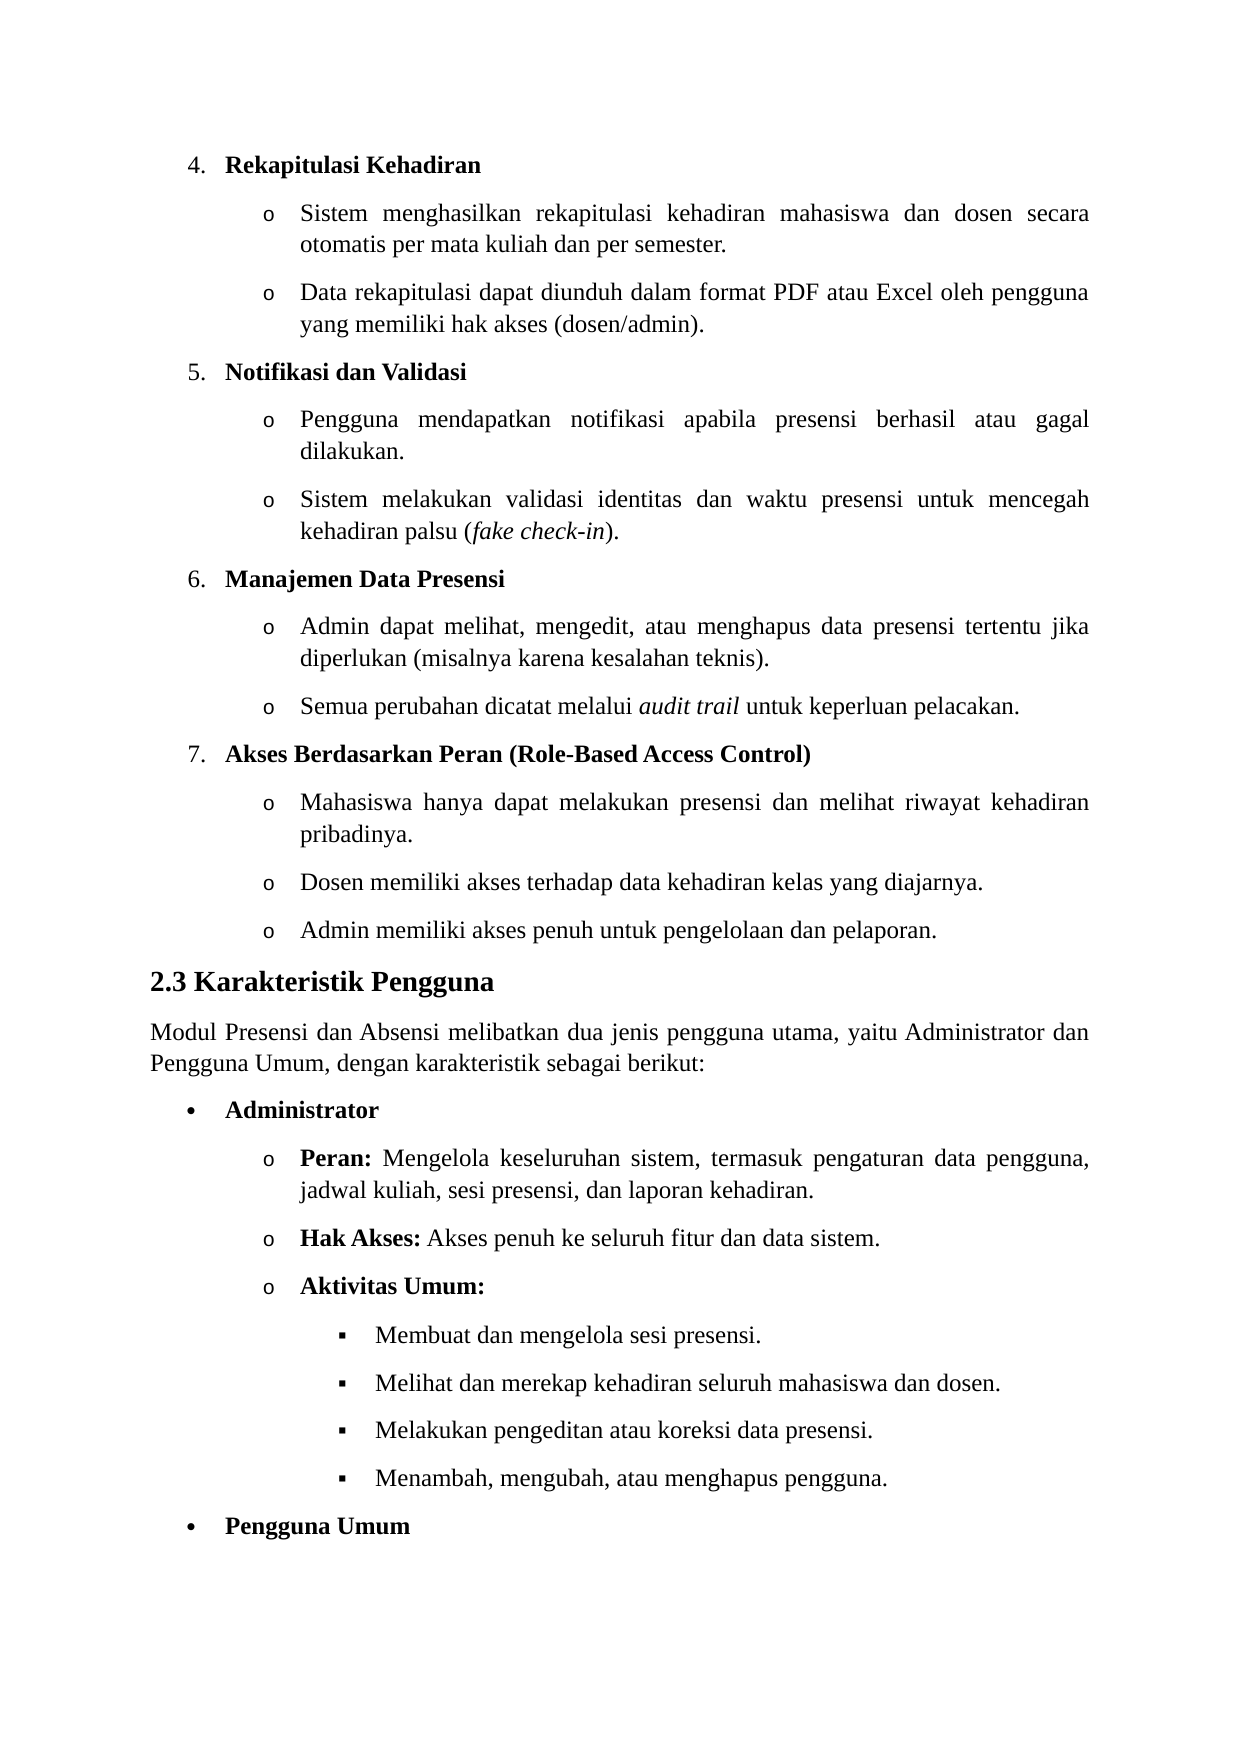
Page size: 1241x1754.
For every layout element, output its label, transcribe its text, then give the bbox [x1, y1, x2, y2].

list Mahasiswa hanya dapat melakukan presensi dan melihat riwayat kehadiran pribadinya. [262, 787, 1090, 848]
list Pengguna mendapatkan notifikasi apabila presensi berhasil atau gagal dilakukan. [262, 404, 1090, 465]
list Rekapitulasi Kehadiran [187, 150, 1090, 179]
list Dosen memiliki akses terhadap data kehadiran kelas yang diajarnya. [262, 867, 1090, 896]
list Hak Akses: Akses penuh ke seluruh fitur dan data sistem. [262, 1223, 1090, 1252]
list Membuat dan mengelola sesi presensi. [337, 1320, 1090, 1349]
list Akses Berdasarkan Peran (Role-Based Access Control) [187, 739, 1090, 768]
list Melakukan pengeditan atau koreksi data presensi. [337, 1415, 1090, 1444]
list Sistem melakukan validasi identitas dan waktu presensi untuk mencegah kehadiran palsu (fake check-in). [262, 484, 1090, 545]
list Aktivitas Umum: [262, 1271, 1090, 1301]
list Semua perubahan dicatat melalui audit trail untuk keperluan pelacakan. [262, 691, 1090, 721]
list Admin memiliki akses penuh untuk pengelolaan dan pelaporan. [262, 915, 1090, 945]
text 2.3 Karakteristik Pengguna [150, 964, 1090, 997]
list Admin dapat melihat, mengedit, atau menghapus data presensi tertentu jika diperlukan (misalnya karena kesalahan teknis). [262, 611, 1090, 672]
list Peran: Mengelola keseluruhan sistem, termasuk pengaturan data pengguna, jadwal kuliah, sesi presensi, dan laporan kehadiran. [262, 1143, 1090, 1204]
list Notifikasi dan Validasi [187, 357, 1090, 386]
list Administrator [187, 1096, 1090, 1124]
list Manajemen Data Presensi [187, 564, 1090, 592]
list Pengguna Umum [187, 1511, 1090, 1539]
list Data rekapitulasi dapat diunduh dalam format PDF atau Excel oleh pengguna yang memiliki hak akses (dosen/admin). [262, 277, 1090, 338]
list Menambah, mengubah, atau menghapus pengguna. [337, 1463, 1090, 1492]
list Sistem menghasilkan rekapitulasi kehadiran mahasiswa dan dosen secara otomatis per mata kuliah dan per semester. [262, 198, 1090, 258]
text Modul Presensi dan Absensi melibatkan dua jenis pengguna utama, yaitu Administrator dan Pengguna Umum, dengan karakteristik sebagai berikut: [150, 1017, 1090, 1077]
list Melihat dan merekap kehadiran seluruh mahasiswa dan dosen. [337, 1368, 1090, 1396]
